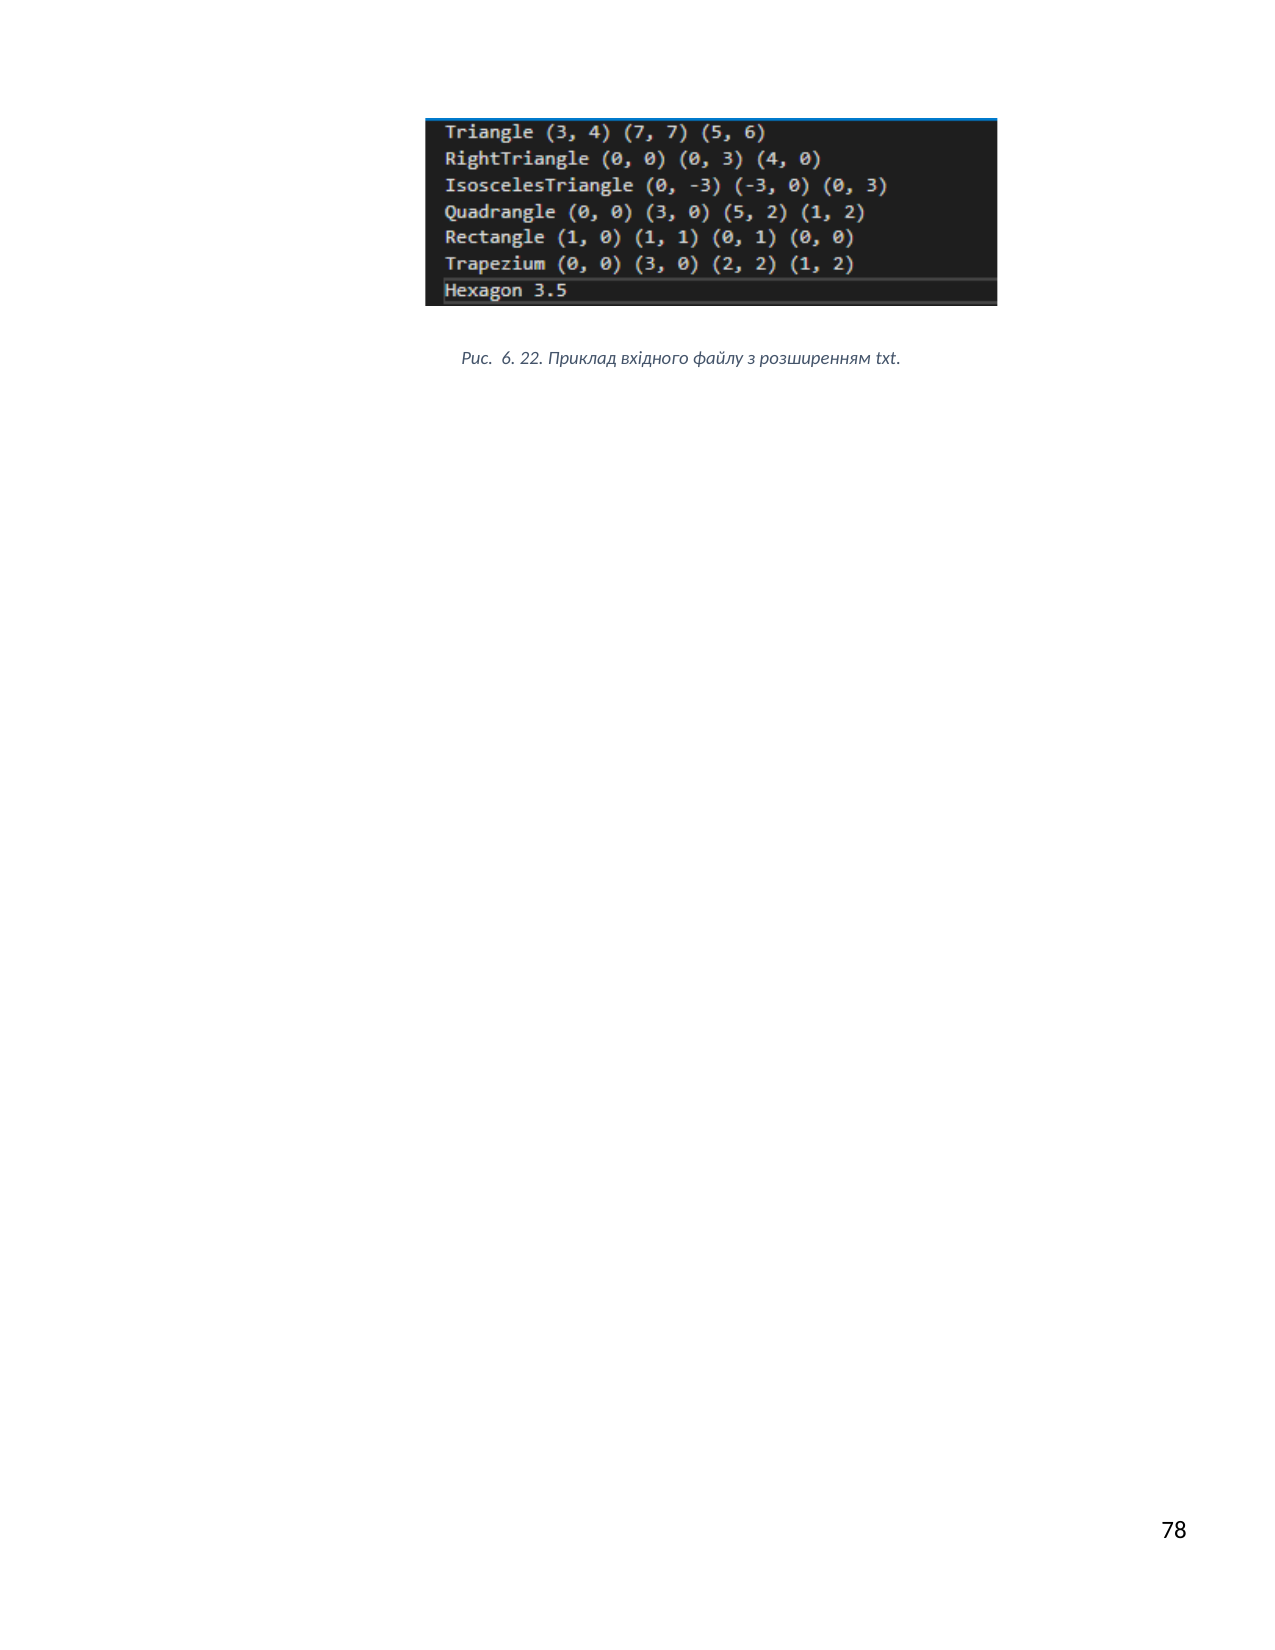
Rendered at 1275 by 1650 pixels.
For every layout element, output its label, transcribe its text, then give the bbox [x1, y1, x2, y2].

picture [425, 118, 998, 306]
text Рис. 6. 22. Приклад вхідного файлу з розширенням txt. [177, 346, 1186, 369]
